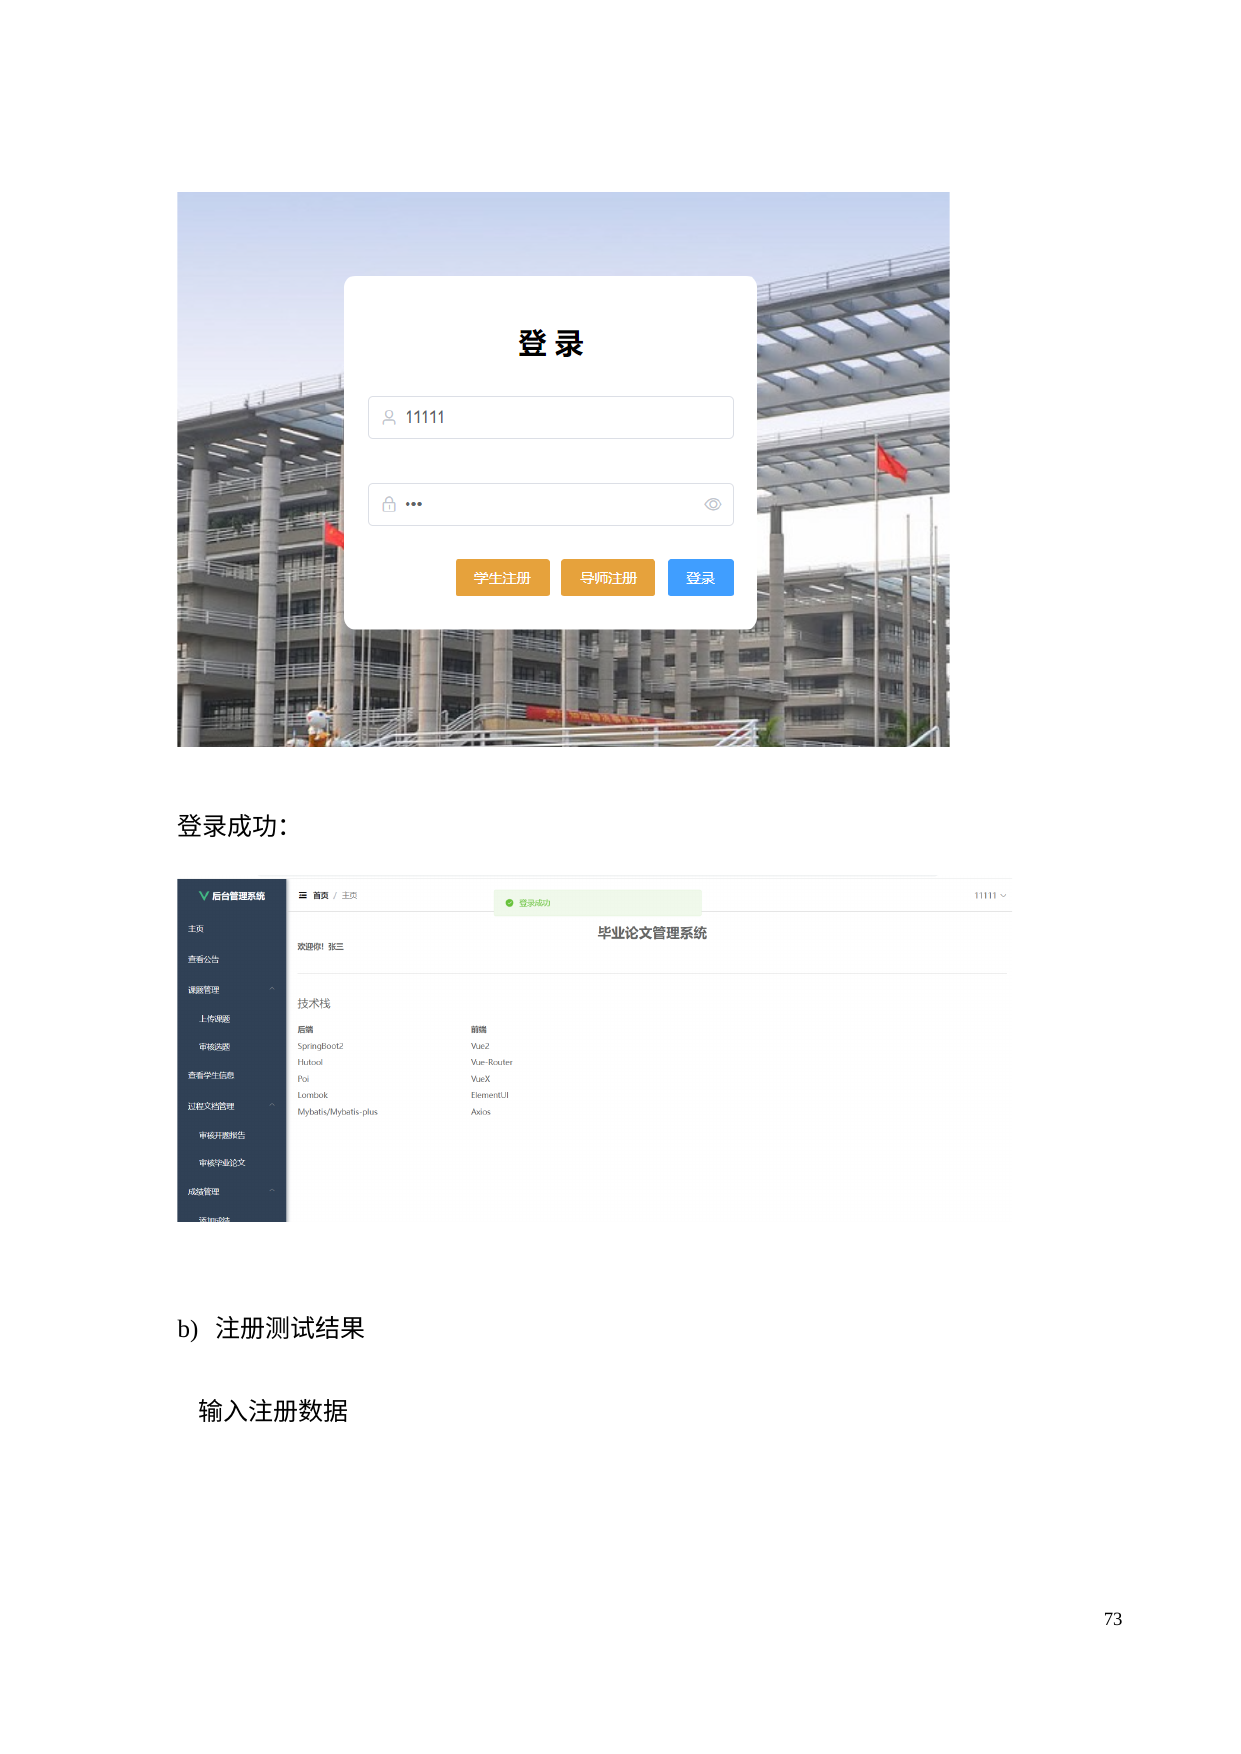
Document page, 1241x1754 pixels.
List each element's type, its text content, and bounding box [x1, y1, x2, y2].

text 登录成功： [177, 792, 1122, 857]
picture [177, 875, 1013, 1222]
list 注册测试结果 [177, 1294, 1122, 1359]
text 输入注册数据 [177, 1377, 1122, 1442]
picture [177, 192, 950, 747]
